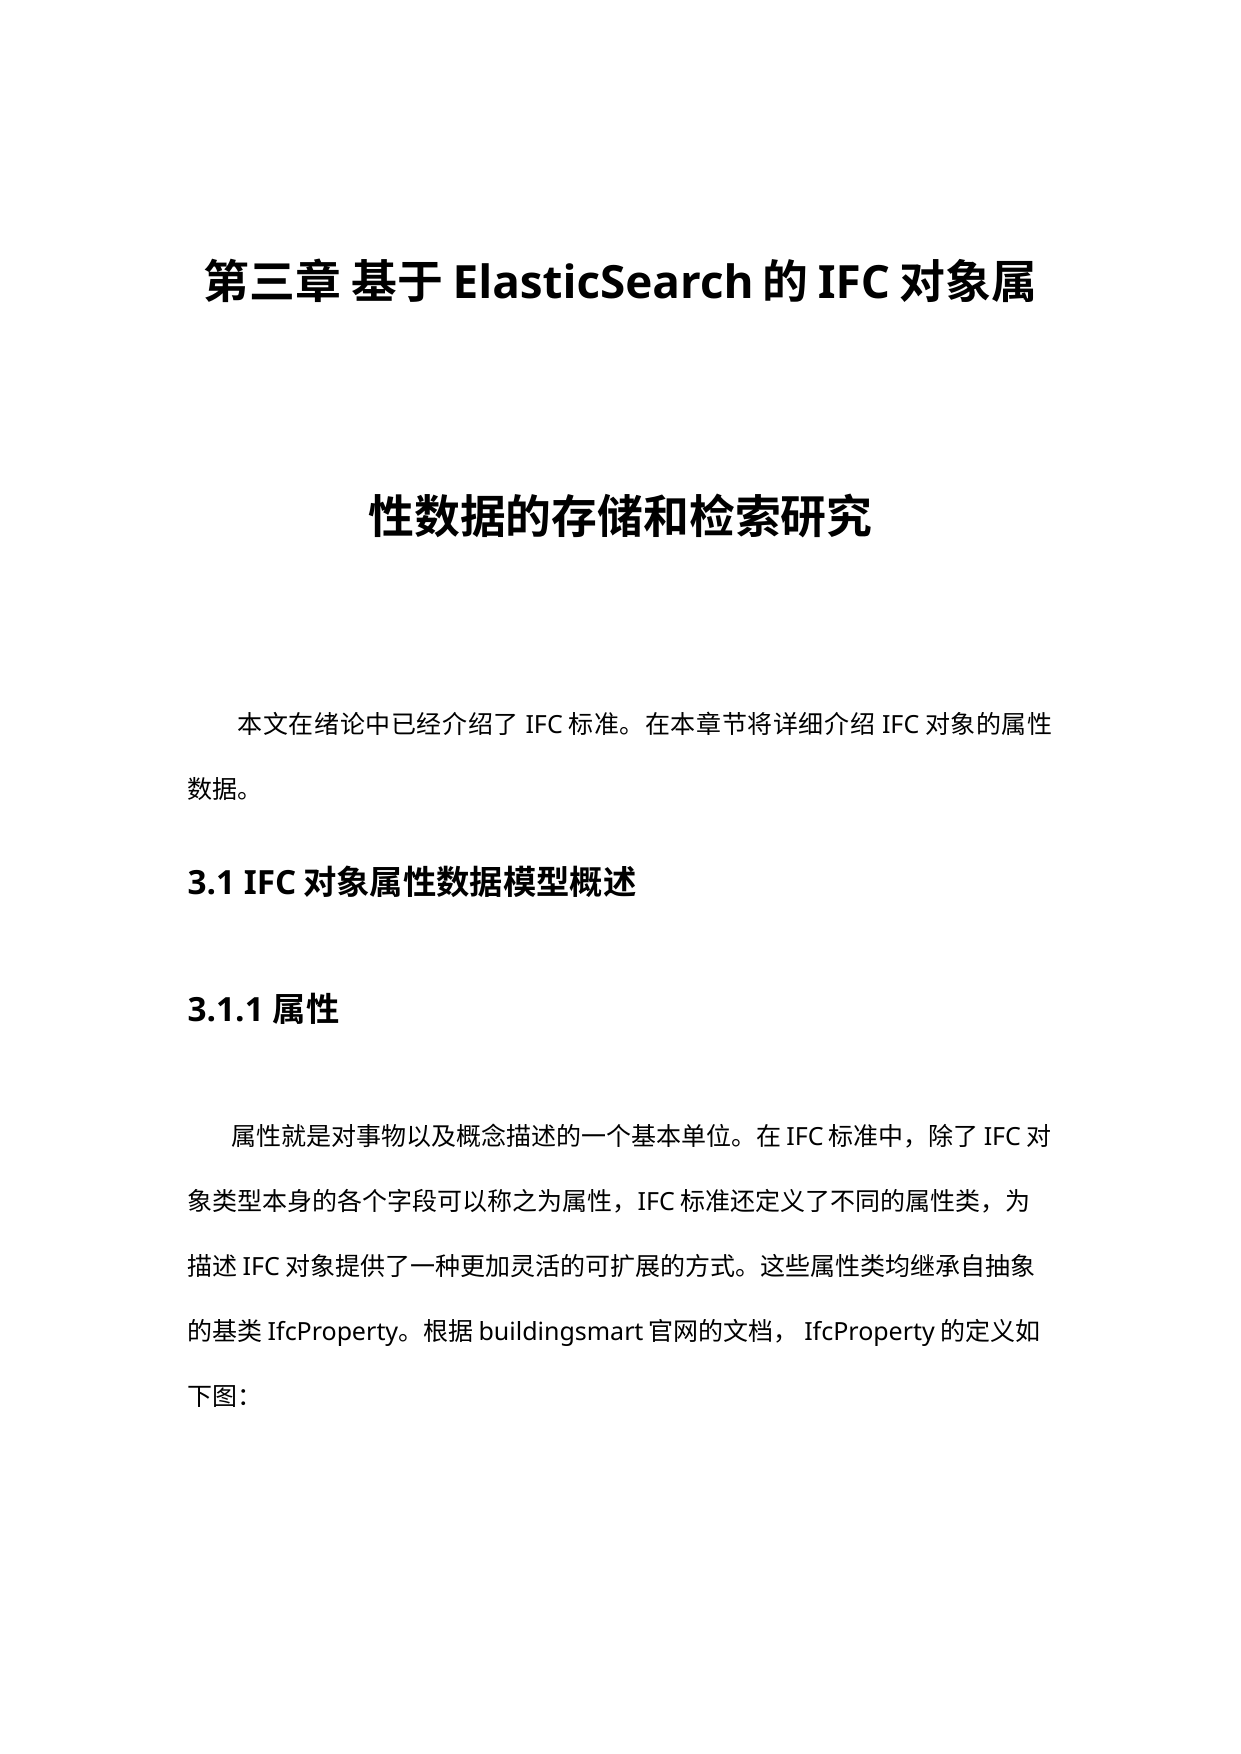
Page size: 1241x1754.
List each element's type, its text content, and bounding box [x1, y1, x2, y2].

subtitle 第三章 基于ElasticSearch的IFC对象属性数据的存储和检索研究 [187, 230, 1053, 562]
text 本文在绪论中已经介绍了IFC标准。在本章节将详细介绍IFC对象的属性数据。 [187, 690, 1053, 820]
text 属性就是对事物以及概念描述的一个基本单位。在IFC标准中，除了IFC对象类型本身的各个字段可以称之为属性，IFC标准还定义了不同的属性类，为描述IFC对象提供了一种更加灵活的可扩展的方式。这些属性类均继承自抽象的基类IfcProperty。根据buildingsmart官网的文档， IfcProperty的定义如下图： [187, 1102, 1053, 1427]
subtitle 3.1.1 属性 [187, 975, 1053, 1040]
subtitle 3.1 IFC对象属性数据模型概述 [187, 847, 1053, 912]
